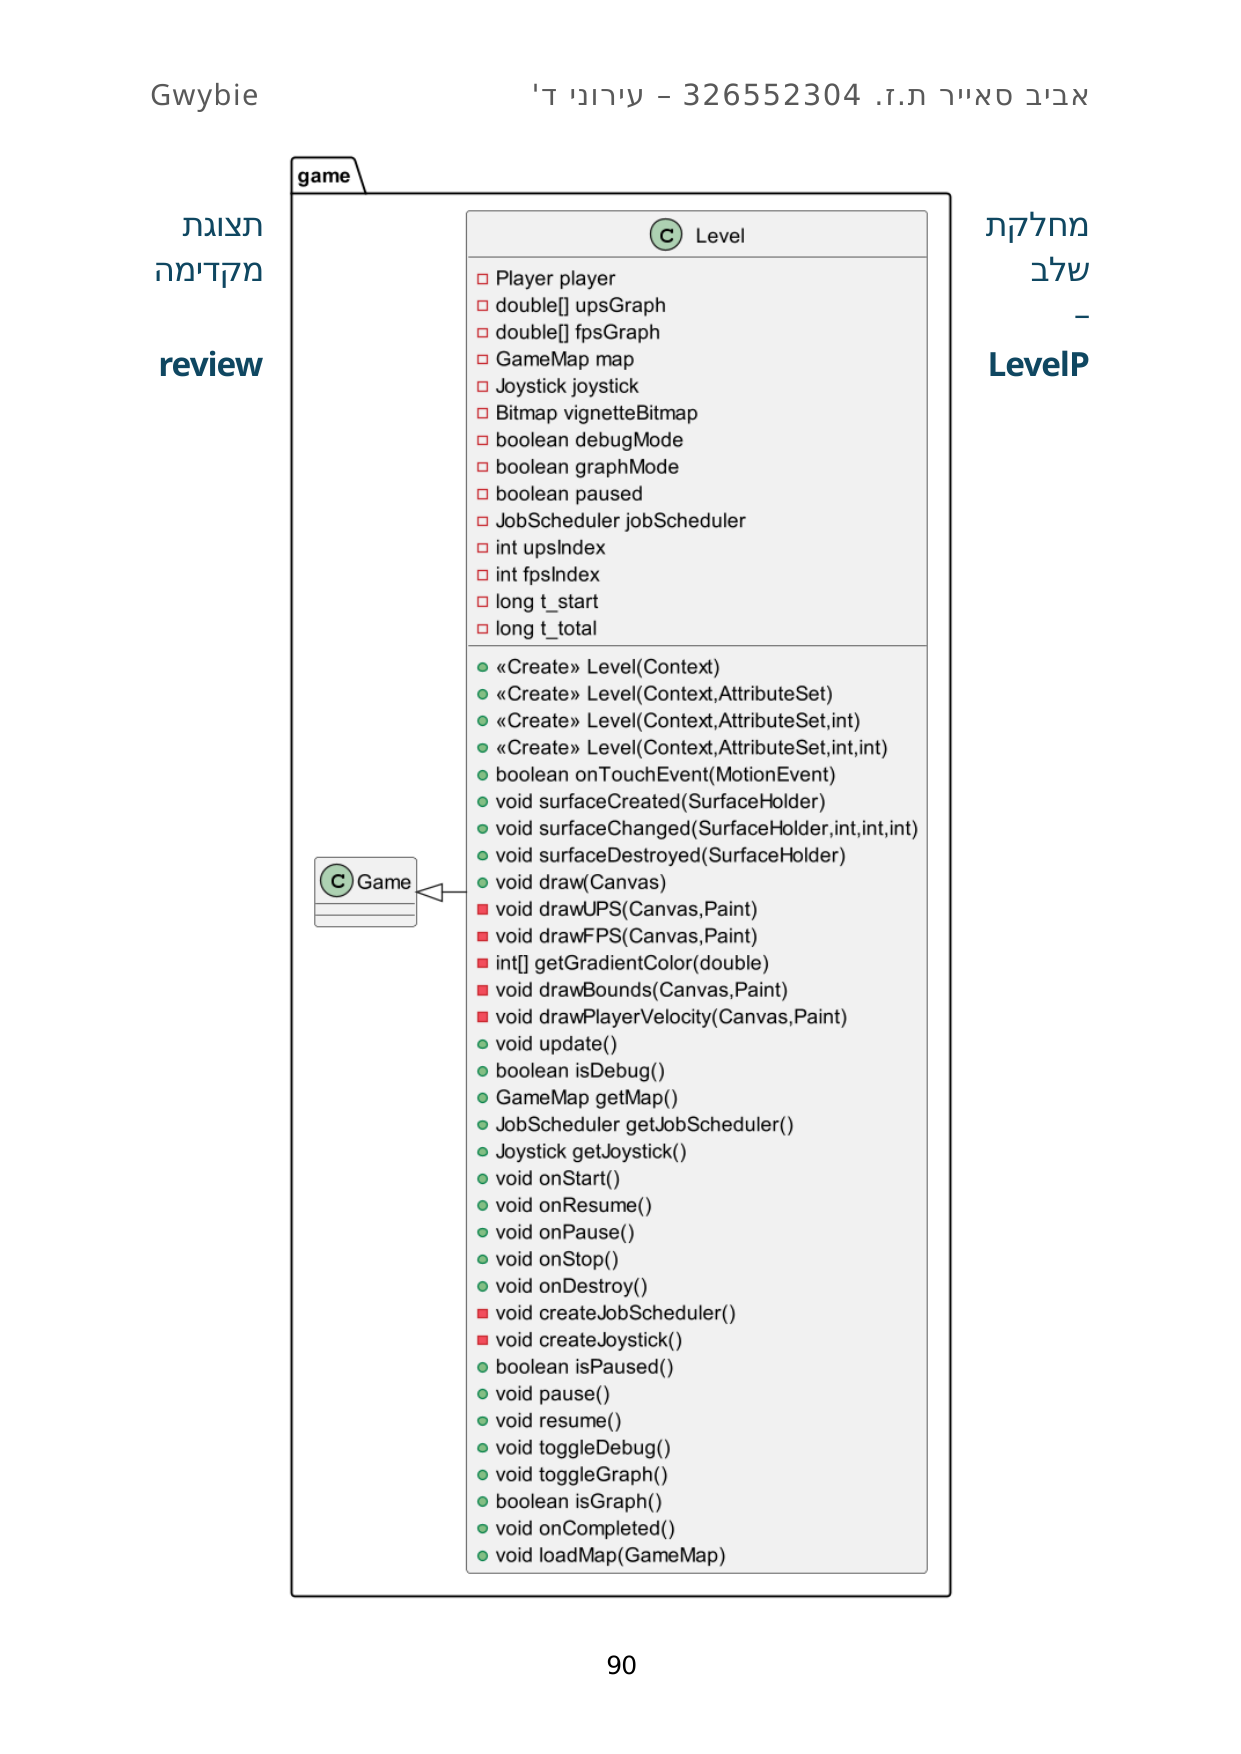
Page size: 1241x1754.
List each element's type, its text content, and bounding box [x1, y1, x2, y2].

subtitle מחלקת תצוגת שלב מקדימה – LevelPreview [958, 206, 1090, 386]
picture [283, 150, 958, 1604]
subtitle מחלקת תצוגת שלב מקדימה – LevelPreview [150, 206, 283, 386]
